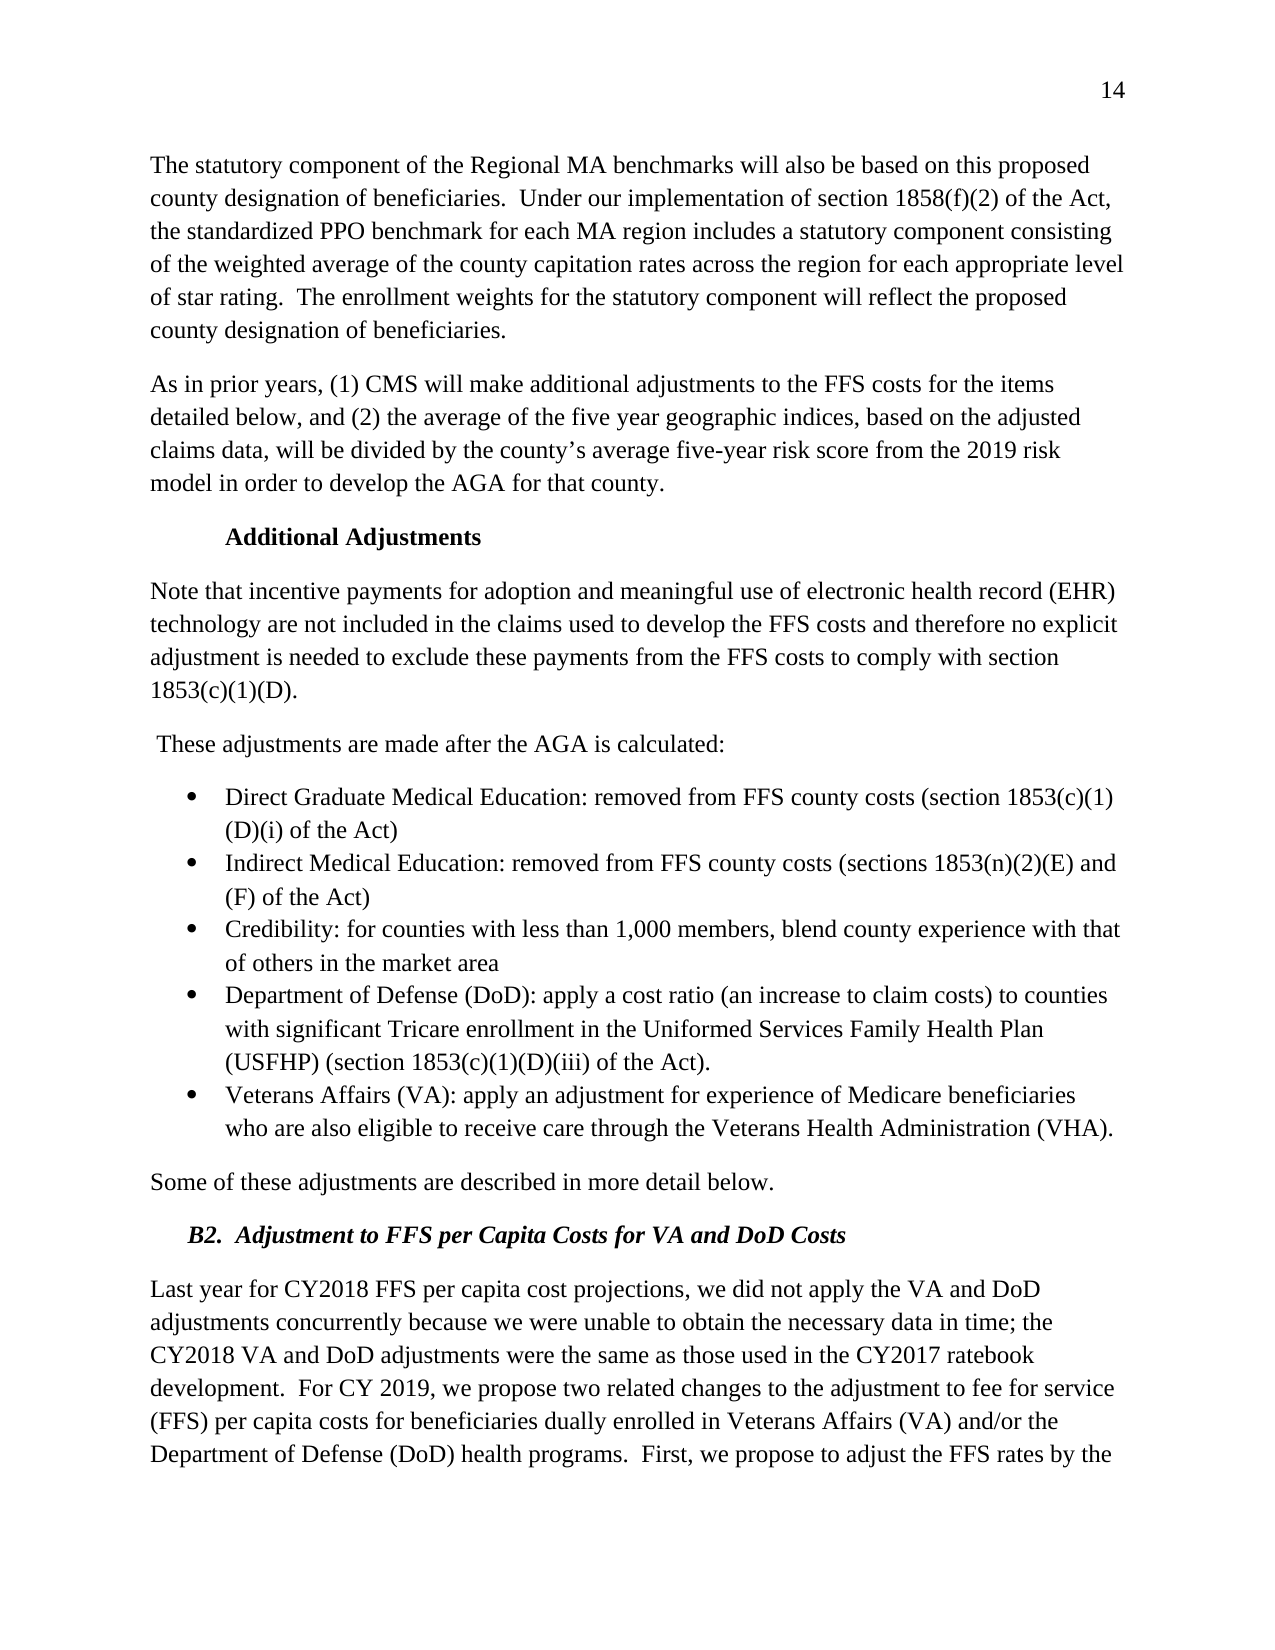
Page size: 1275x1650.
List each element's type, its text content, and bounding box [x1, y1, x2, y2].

text The statutory component of the Regional MA benchmarks will also be based on this proposed county designation of beneficiaries. Under our implementation of section 1858(f)(2) of the Act, the standardized PPO benchmark for each MA region includes a statutory component consisting of the weighted average of the county capitation rates across the region for each appropriate level of star rating. The enrollment weights for the statutory component will reflect the proposed county designation of beneficiaries. [150, 150, 1125, 344]
list Credibility: for counties with less than 1,000 members, blend county experience with that of others in the market area [187, 914, 1125, 976]
subtitle Additional Adjustments [225, 522, 1125, 551]
list Veterans Affairs (VA): apply an adjustment for experience of Medicare beneficiaries who are also eligible to receive care through the Veterans Health Administration (VHA). [187, 1080, 1125, 1141]
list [150, 1274, 1125, 1468]
text Note that incentive payments for adoption and meaningful use of electronic health record (EHR) technology are not included in the claims used to develop the FFS costs and therefore no explicit adjustment is needed to exclude these payments from the FFS costs to comply with section 1853(c)(1)(D). [150, 576, 1125, 703]
text Some of these adjustments are described in more detail below. [150, 1167, 1125, 1195]
subtitle B2. Adjustment to FFS per Capita Costs for VA and DoD Costs [187, 1220, 1125, 1249]
text These adjustments are made after the AGA is calculated: [150, 729, 1125, 757]
list Department of Defense (DoD): apply a cost ratio (an increase to claim costs) to counties with significant Tricare enrollment in the Uniformed Services Family Health Plan (USFHP) (section 1853(c)(1)(D)(iii) of the Act). [187, 981, 1125, 1075]
list Direct Graduate Medical Education: removed from FFS county costs (section 1853(c)(1)(D)(i) of the Act) [187, 782, 1125, 844]
text As in prior years, (1) CMS will make additional adjustments to the FFS costs for the items detailed below, and (2) the average of the five year geographic indices, based on the adjusted claims data, will be divided by the county’s average five-year risk score from the 2019 risk model in order to develop the AGA for that county. [150, 369, 1125, 497]
list Indirect Medical Education: removed from FFS county costs (sections 1853(n)(2)(E) and (F) of the Act) [187, 848, 1125, 910]
